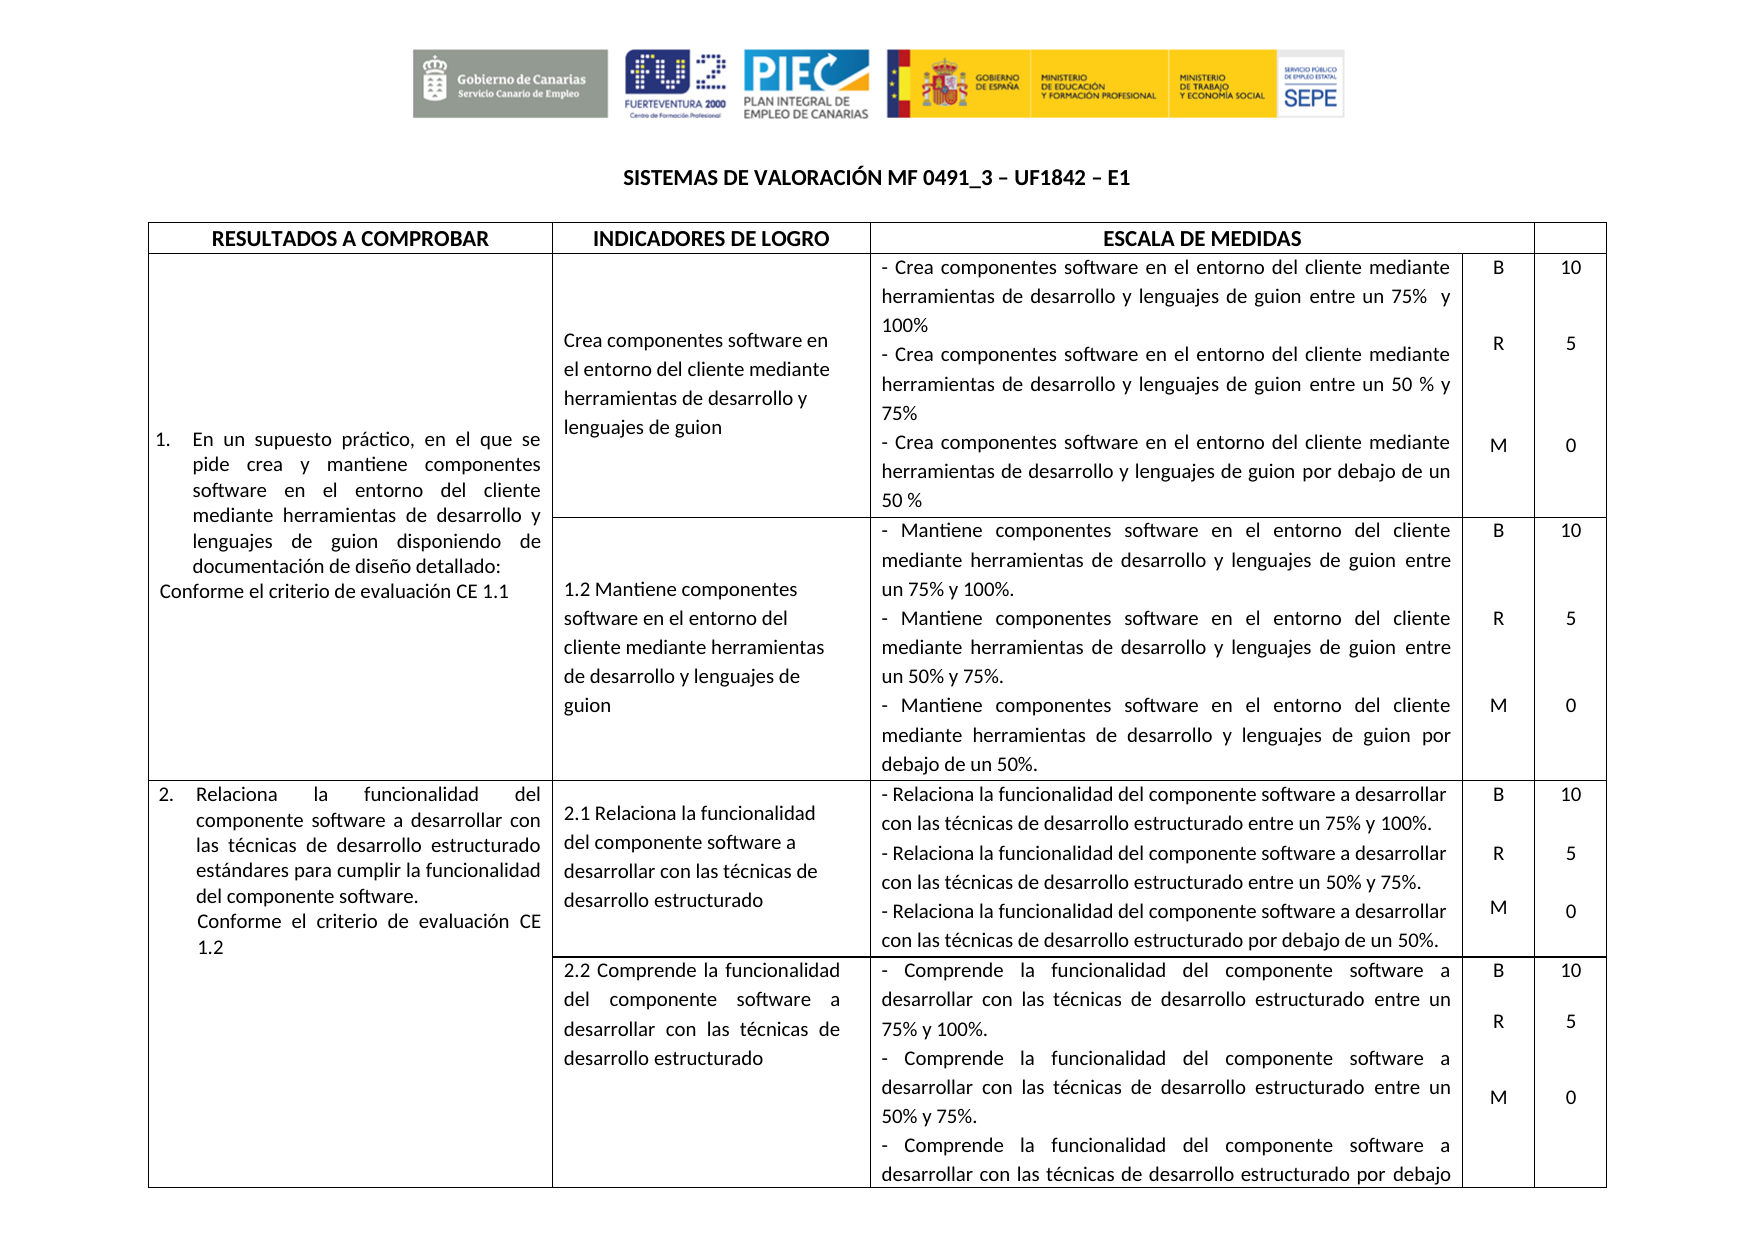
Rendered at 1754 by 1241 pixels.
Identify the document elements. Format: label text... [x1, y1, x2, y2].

table_header RESULTADOS A COMPROBAR [149, 223, 552, 253]
table_cell 1.2 Mantiene componentes software en el entorno del cliente mediante herramientas de desarrollo y lenguajes de guion [553, 518, 870, 780]
table_cell 10 5 0 [1535, 254, 1606, 517]
table_cell 10 5 0 [1535, 518, 1606, 780]
table_cell En un supuesto práctico, en el que se pide crea y mantiene componentes software en el entorno del cliente mediante herramientas de desarrollo y lenguajes de guion disponiendo de documentación de diseño detallado: Conforme el criterio de evaluación CE 1.1 [149, 254, 552, 780]
text SISTEMAS DE VALORACIÓN MF 0491_3 – UF1842 – E1 [148, 163, 1606, 191]
table_cell 2.2 Comprende la funcionalidad del componente software a desarrollar con las técnicas de desarrollo estructurado [553, 958, 870, 1187]
table_header INDICADORES DE LOGRO [553, 223, 870, 253]
table_cell B R M [1463, 518, 1534, 780]
table_cell B R M [1463, 781, 1534, 956]
table_cell - Crea componentes software en el entorno del cliente mediante herramientas de desarrollo y lenguajes de guion entre un 75% y 100% - Crea componentes software en el entorno del cliente mediante herramientas de desarrollo y lenguajes de guion entre un 50 % y 75% - Crea componentes software en el entorno del cliente mediante herramientas de desarrollo y lenguajes de guion por debajo de un 50 % [871, 254, 1462, 517]
table_cell - Mantiene componentes software en el entorno del cliente mediante herramientas de desarrollo y lenguajes de guion entre un 75% y 100%. - Mantiene componentes software en el entorno del cliente mediante herramientas de desarrollo y lenguajes de guion entre un 50% y 75%. - Mantiene componentes software en el entorno del cliente mediante herramientas de desarrollo y lenguajes de guion por debajo de un 50%. [871, 518, 1462, 780]
table_cell 10 5 0 [1535, 781, 1606, 956]
table_cell 10 5 0 [1535, 958, 1606, 1187]
table_cell Relaciona la funcionalidad del componente software a desarrollar con las técnicas de desarrollo estructurado estándares para cumplir la funcionalidad del componente software. Conforme el criterio de evaluación CE 1.2 [149, 781, 552, 1187]
table_cell B R M [1463, 254, 1534, 517]
table_header [1535, 223, 1606, 253]
picture [390, 29, 1364, 139]
table_cell Crea componentes software en el entorno del cliente mediante herramientas de desarrollo y lenguajes de guion [553, 254, 870, 517]
table_cell B R M [1463, 958, 1534, 1187]
table_cell 2.1 Relaciona la funcionalidad del componente software a desarrollar con las técnicas de desarrollo estructurado [553, 781, 870, 956]
table_cell - Relaciona la funcionalidad del componente software a desarrollar con las técnicas de desarrollo estructurado entre un 75% y 100%. - Relaciona la funcionalidad del componente software a desarrollar con las técnicas de desarrollo estructurado entre un 50% y 75%. - Relaciona la funcionalidad del componente software a desarrollar con las técnicas de desarrollo estructurado por debajo de un 50%. [871, 781, 1462, 956]
table_header ESCALA DE MEDIDAS [871, 223, 1534, 253]
